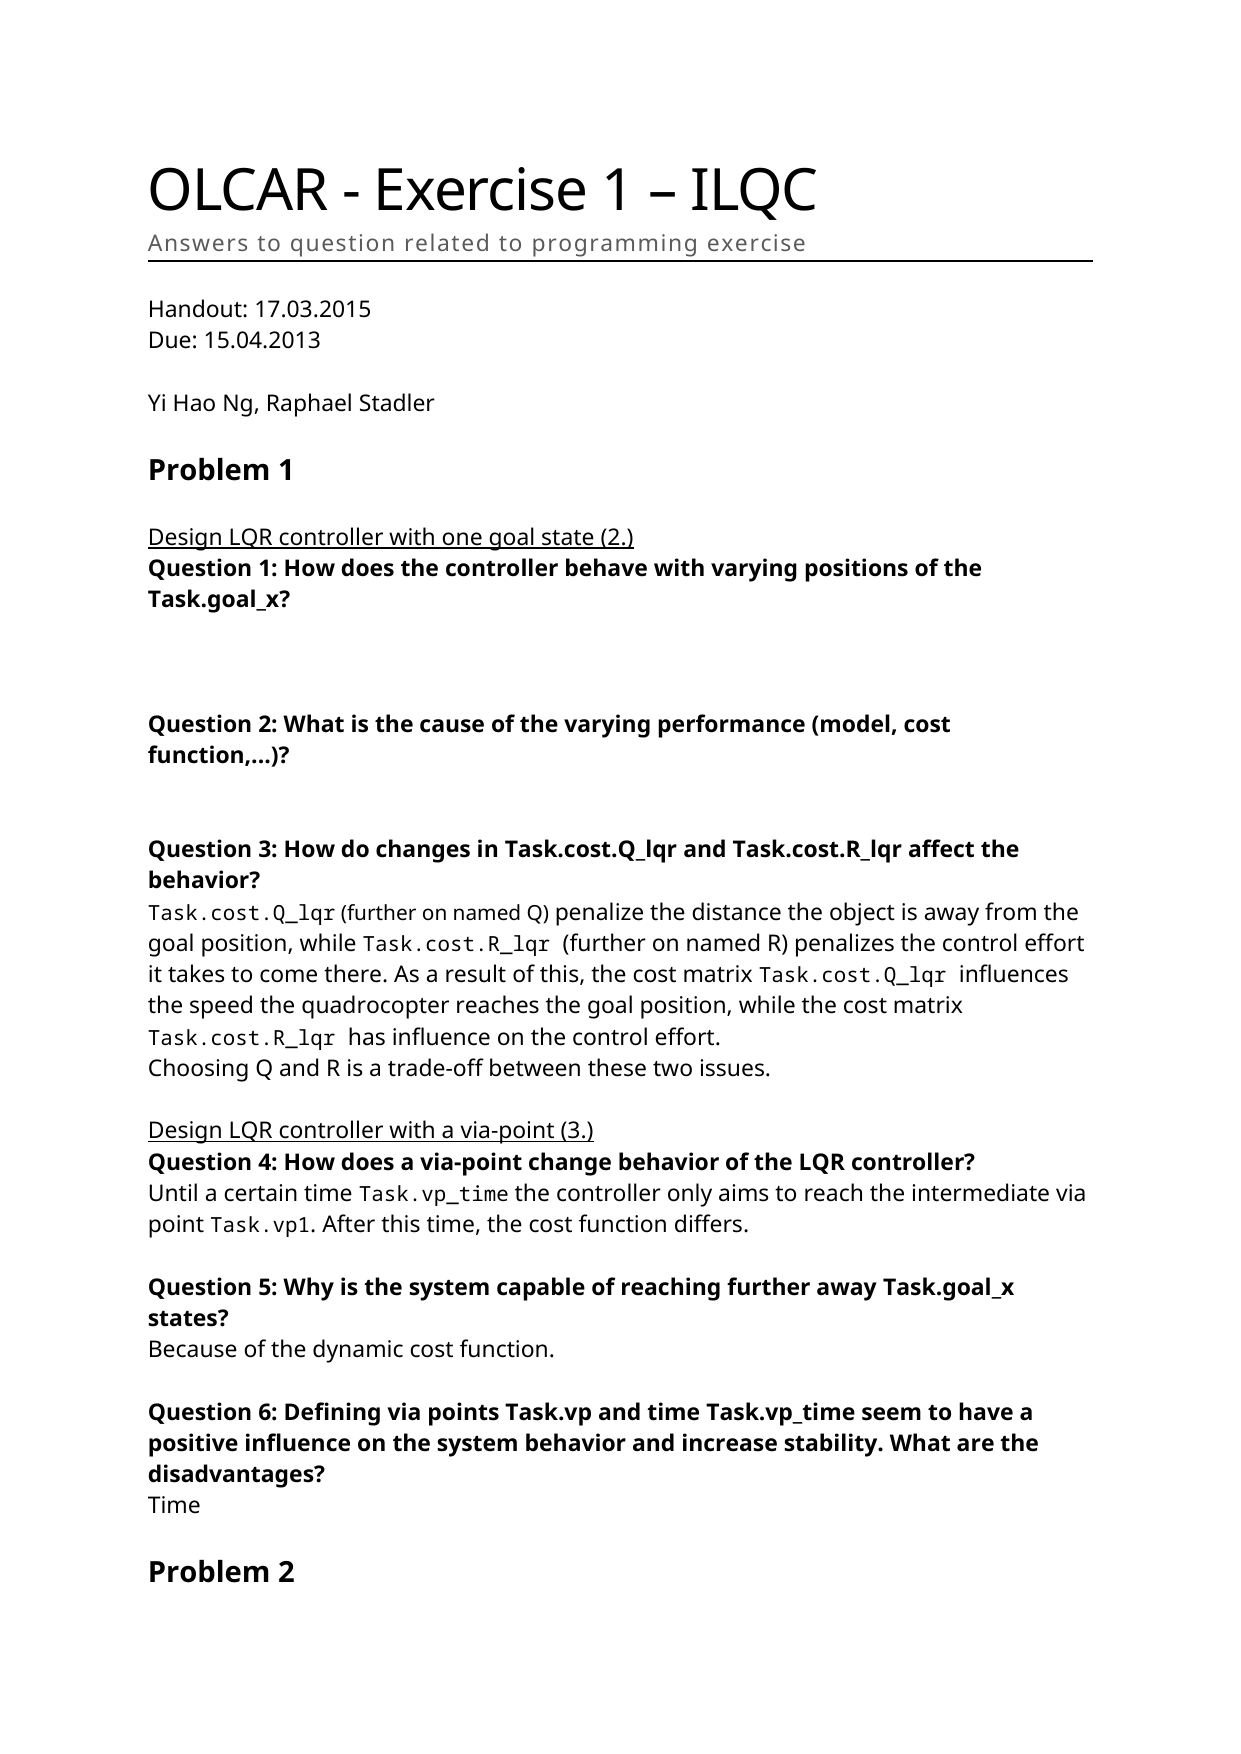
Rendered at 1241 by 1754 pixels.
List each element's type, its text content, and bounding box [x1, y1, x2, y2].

text Question 5: Why is the system capable of reaching further away Task.goal_x states? [148, 1270, 1093, 1333]
text Question 4: How does a via-point change behavior of the LQR controller? [148, 1145, 1093, 1177]
text Handout: 17.03.2015 [148, 293, 1093, 324]
subtitle Answers to question related to programming exercise [148, 227, 1093, 260]
text Choosing Q and R is a trade-off between these two issues. [148, 1052, 1093, 1083]
text Question 1: How does the controller behave with varying positions of the Task.goal_x? [148, 552, 1093, 614]
text Question 2: What is the cause of the varying performance (model, cost function,...)? [148, 708, 1093, 770]
subtitle Problem 2 [148, 1552, 1093, 1591]
text Design LQR controller with a via-point (3.) [148, 1114, 1093, 1145]
text Question 6: Defining via points Task.vp and time Task.vp_time seem to have a positive influence on the system behavior and increase stability. What are the disadvantages? [148, 1395, 1093, 1489]
text Task.cost.Q_lqr (further on named Q) penalize the distance the object is away from the goal position, while Task.cost.R_lqr (further on named R) penalizes the control effort it takes to come there. As a result of this, the cost matrix Task.cost.Q_lqr influences the speed the quadrocopter reaches the goal position, while the cost matrix Task.cost.R_lqr has influence on the control effort. [148, 895, 1093, 1052]
text Time [148, 1489, 1093, 1520]
text Yi Hao Ng, Raphael Stadler [148, 387, 1093, 418]
text Design LQR controller with one goal state (2.) [148, 520, 1093, 552]
text Because of the dynamic cost function. [148, 1333, 1093, 1364]
text Due: 15.04.2013 [148, 324, 1093, 356]
text Until a certain time Task.vp_time the controller only aims to reach the intermediate via point Task.vp1. After this time, the cost function differs. [148, 1177, 1093, 1239]
subtitle Problem 1 [148, 449, 1093, 489]
text Question 3: How do changes in Task.cost.Q_lqr and Task.cost.R_lqr affect the behavior? [148, 833, 1093, 895]
title OLCAR - Exercise 1 – ILQC [148, 148, 1093, 227]
